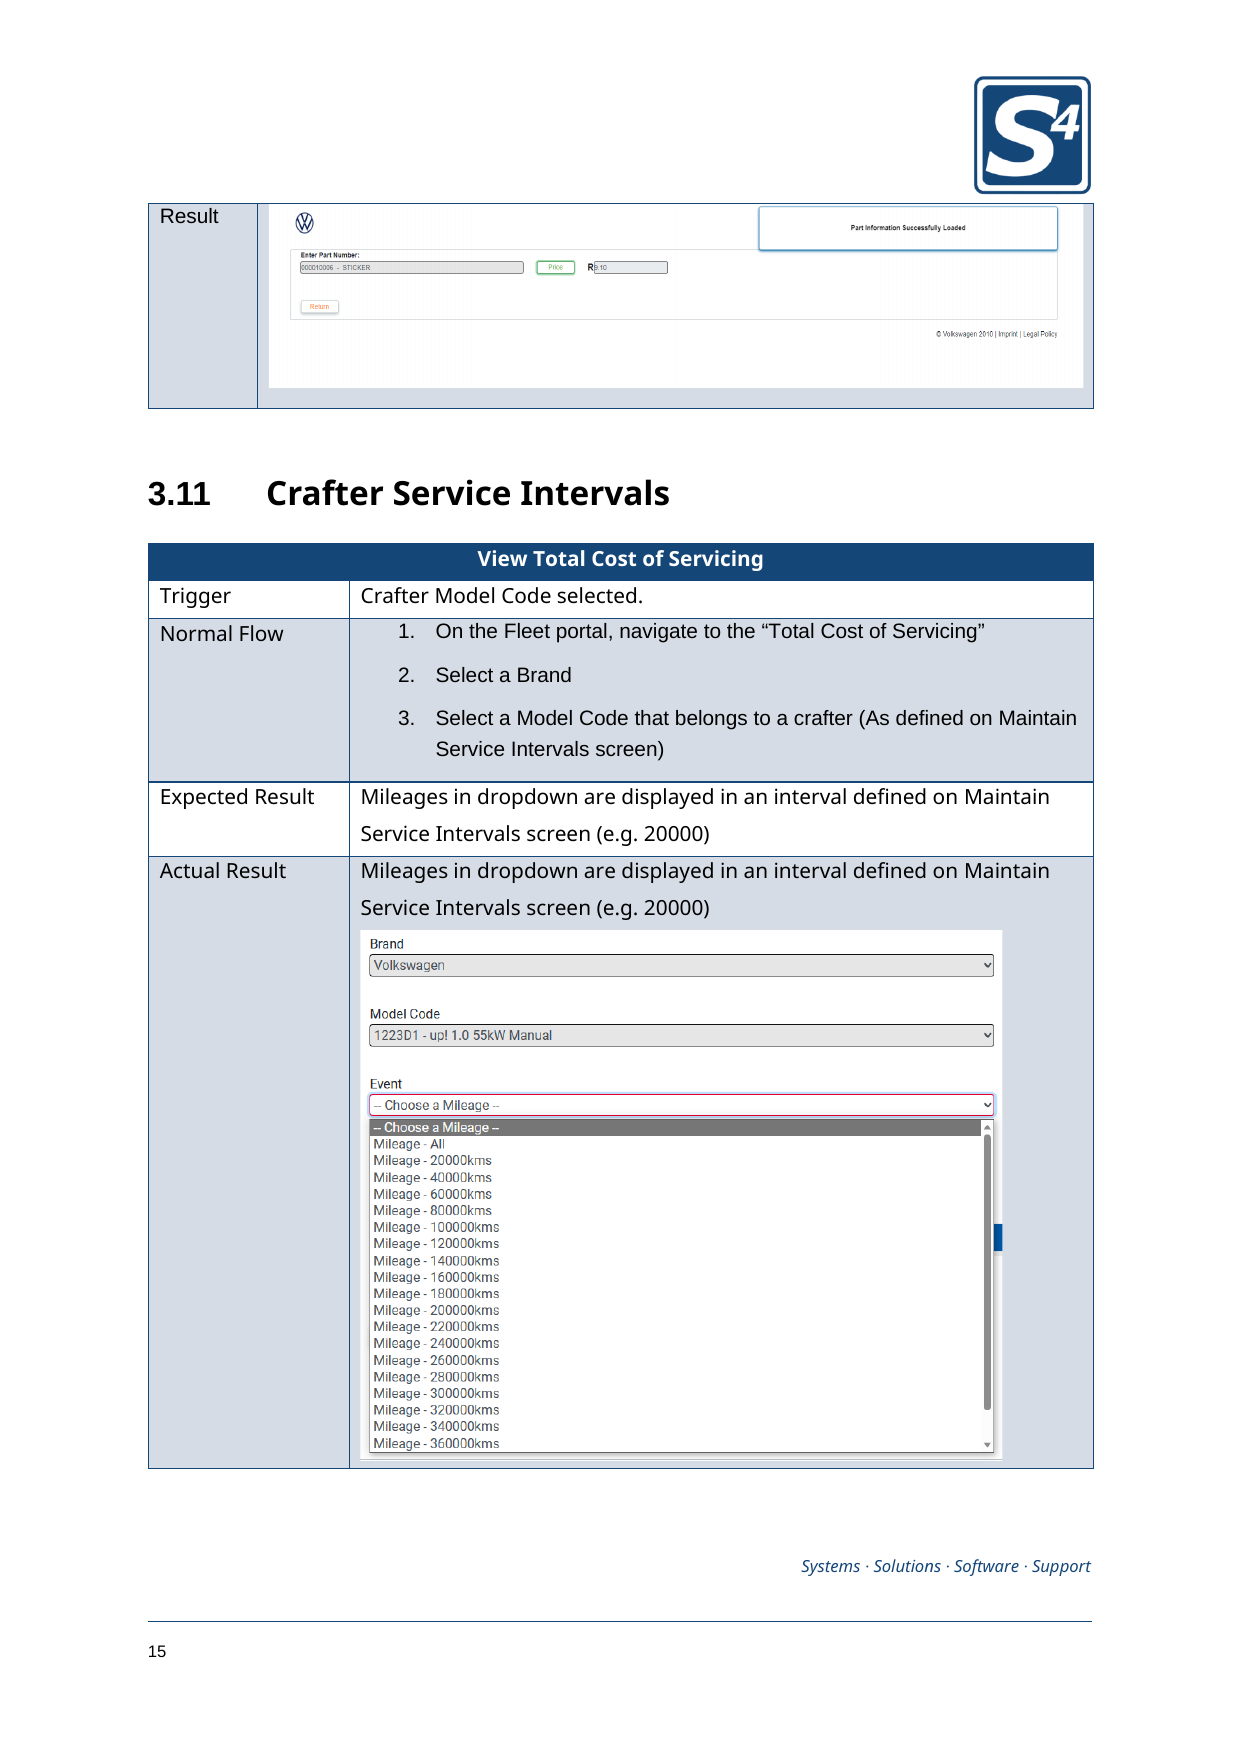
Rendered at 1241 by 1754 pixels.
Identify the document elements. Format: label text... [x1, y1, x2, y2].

table_cell Trigger [149, 581, 349, 618]
picture [268, 204, 1084, 388]
subtitle Crafter Service Intervals [148, 456, 1092, 518]
picture [360, 930, 1003, 1461]
table_cell Expected Result [149, 783, 349, 856]
table_cell Actual Result [149, 204, 257, 408]
table_cell Crafter Model Code selected. [350, 581, 1093, 618]
table_cell Actual Result [149, 857, 349, 1468]
table_cell -Information on the specified part number appears [258, 204, 1093, 408]
table_cell Normal Flow [149, 619, 349, 781]
picture [972, 75, 1093, 196]
table_cell Mileages in dropdown are displayed in an interval defined on Maintain Service Intervals screen (e.g. 20000) [350, 783, 1093, 856]
table_cell Mileages in dropdown are displayed in an interval defined on Maintain Service Intervals screen (e.g. 20000) [350, 857, 1093, 1468]
table_header View Total Cost of Servicing [149, 544, 1093, 580]
table_cell On the Fleet portal, navigate to the “Total Cost of Servicing” Select a Brand Select a Model Code that belongs to a crafter (As defined on Maintain Service Intervals screen) [350, 619, 1093, 781]
